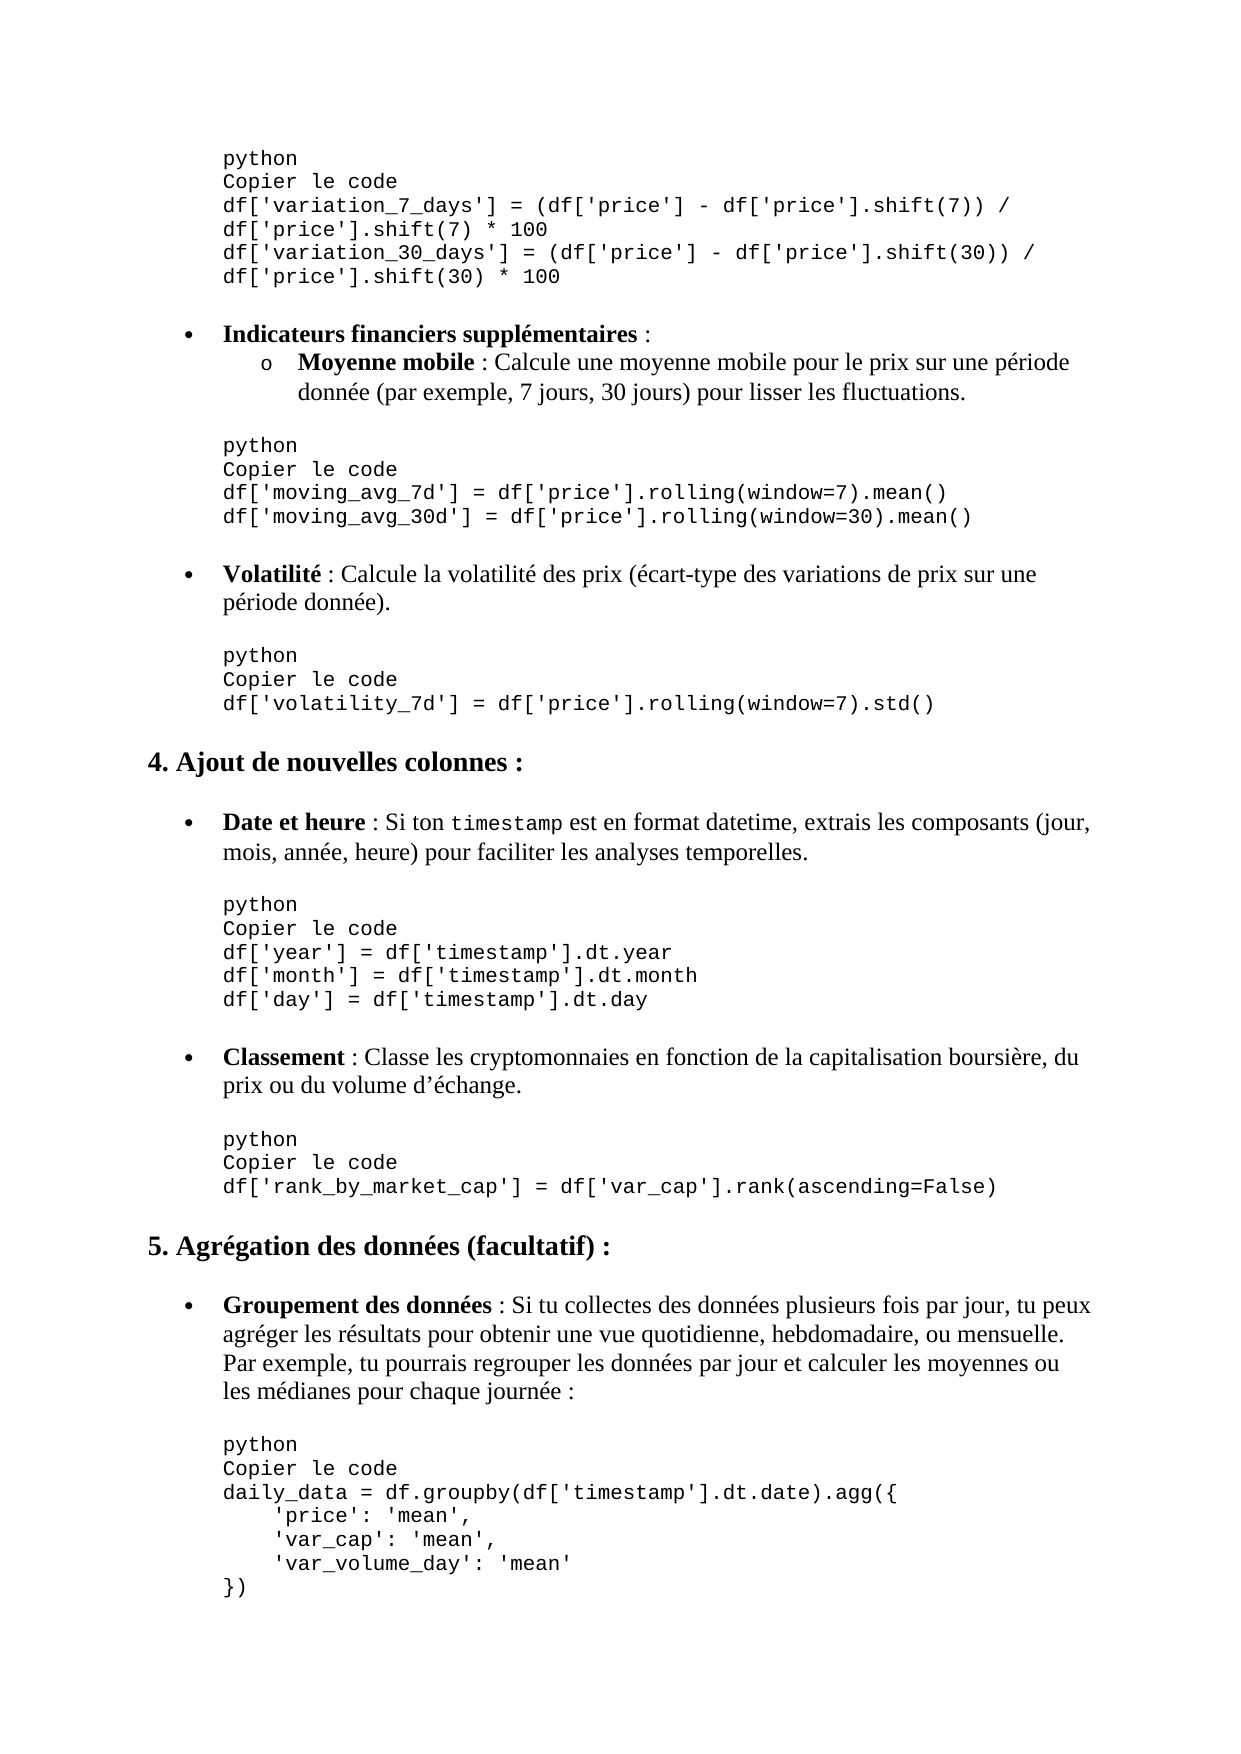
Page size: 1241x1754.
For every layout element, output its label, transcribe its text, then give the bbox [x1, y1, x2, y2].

text python [223, 1434, 1093, 1458]
list Classement : Classe les cryptomonnaies en fonction de la capitalisation boursière, du prix ou du volume d’échange. [185, 1042, 1093, 1099]
text df['moving_avg_7d'] = df['price'].rolling(window=7).mean() [223, 482, 1093, 506]
text 5. Agrégation des données (facultatif) : [148, 1229, 1093, 1261]
text 4. Ajout de nouvelles colonnes : [148, 745, 1093, 778]
text daily_data = df.groupby(df['timestamp'].dt.date).agg({ [223, 1482, 1093, 1505]
text python [223, 1128, 1093, 1152]
text df['volatility_7d'] = df['price'].rolling(window=7).std() [223, 693, 1093, 716]
list Volatilité : Calcule la volatilité des prix (écart-type des variations de prix sur une période donnée). [185, 559, 1093, 616]
text 'var_cap': 'mean', [223, 1529, 1093, 1553]
text }) [223, 1576, 1093, 1600]
text Copier le code [223, 458, 1093, 482]
text python [223, 894, 1093, 918]
text python [223, 435, 1093, 458]
text 'price': 'mean', [223, 1505, 1093, 1529]
list Moyenne mobile : Calcule une moyenne mobile pour le prix sur une période donnée (par exemple, 7 jours, 30 jours) pour lisser les fluctuations. [260, 347, 1093, 406]
text Copier le code [223, 918, 1093, 942]
text Copier le code [223, 669, 1093, 693]
text Copier le code [223, 1458, 1093, 1482]
text python [223, 645, 1093, 669]
text 'var_volume_day': 'mean' [223, 1553, 1093, 1576]
list Date et heure : Si ton timestamp est en format datetime, extrais les composants (jour, mois, année, heure) pour faciliter les analyses temporelles. [185, 807, 1093, 865]
text df['year'] = df['timestamp'].dt.year [223, 942, 1093, 965]
text df['day'] = df['timestamp'].dt.day [223, 989, 1093, 1013]
text Copier le code [223, 1152, 1093, 1176]
text python [223, 148, 1093, 171]
text df['moving_avg_30d'] = df['price'].rolling(window=30).mean() [223, 506, 1093, 529]
text df['month'] = df['timestamp'].dt.month [223, 965, 1093, 989]
list Groupement des données : Si tu collectes des données plusieurs fois par jour, tu peux agréger les résultats pour obtenir une vue quotidienne, hebdomadaire, ou mensuelle. Par exemple, tu pourrais regrouper les données par jour et calculer les moyennes ou les médianes pour chaque journée : [185, 1290, 1093, 1405]
text df['variation_7_days'] = (df['price'] - df['price'].shift(7)) / df['price'].shift(7) * 100 [223, 195, 1093, 242]
list Indicateurs financiers supplémentaires : [185, 319, 1093, 347]
text Copier le code [223, 171, 1093, 195]
text df['variation_30_days'] = (df['price'] - df['price'].shift(30)) / df['price'].shift(30) * 100 [223, 242, 1093, 289]
text df['rank_by_market_cap'] = df['var_cap'].rank(ascending=False) [223, 1176, 1093, 1199]
